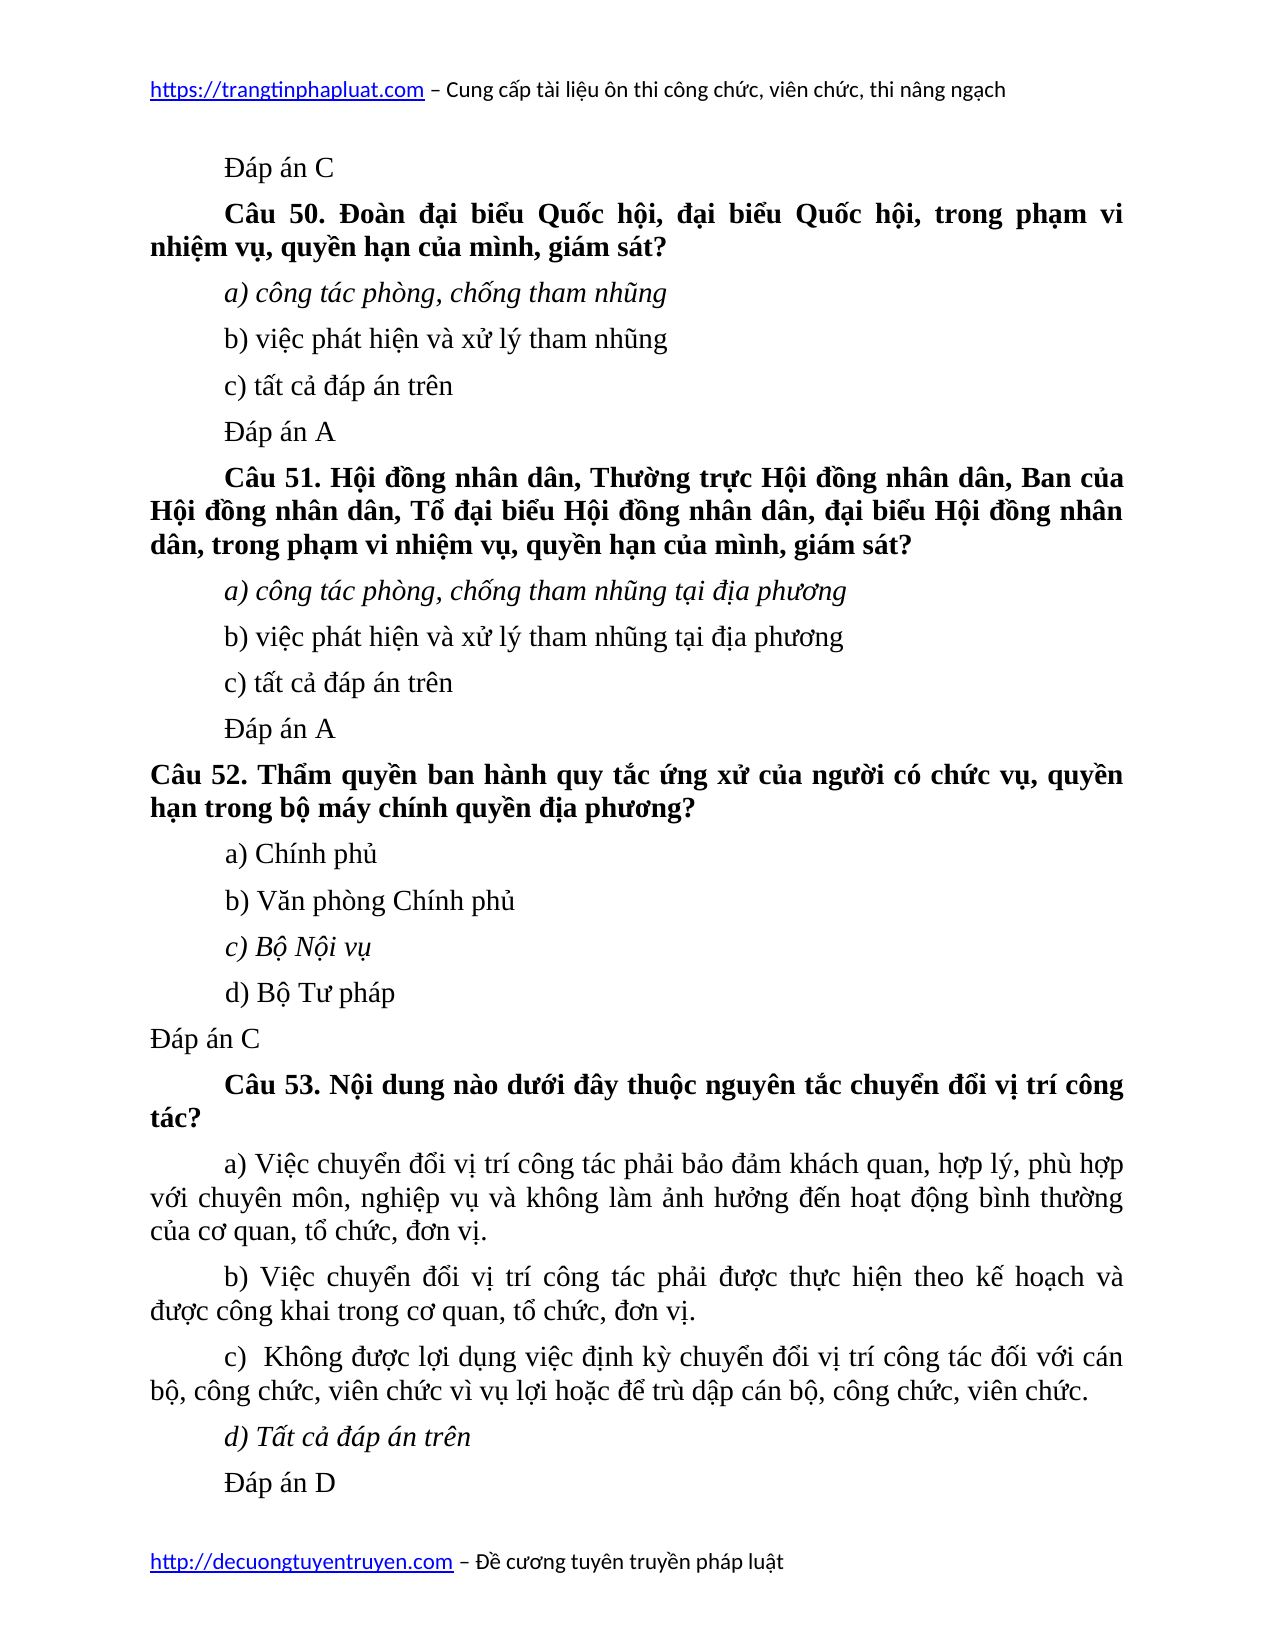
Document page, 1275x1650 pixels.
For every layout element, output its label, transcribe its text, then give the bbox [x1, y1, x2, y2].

text a) Việc chuyển đổi vị trí công tác phải bảo đảm khách quan, hợp lý, phù hợp với chuyên môn, nghiệp vụ và không làm ảnh hưởng đến hoạt động bình thường của cơ quan, tổ chức, đơn vị. [150, 1146, 1125, 1247]
text c) Không được lợi dụng việc định kỳ chuyển đổi vị trí công tác đối với cán bộ, công chức, viên chức vì vụ lợi hoặc để trù dập cán bộ, công chức, viên chức. [150, 1339, 1125, 1406]
text c) tất cả đáp án trên [150, 368, 1125, 401]
text b) Văn phòng Chính phủ [150, 883, 1125, 916]
text Câu 53. Nội dung nào dưới đây thuộc nguyên tắc chuyển đổi vị trí công tác? [150, 1067, 1125, 1134]
text b) việc phát hiện và xử lý tham nhũng tại địa phương [150, 619, 1125, 652]
text c) tất cả đáp án trên [150, 665, 1125, 698]
text Câu 52. Thẩm quyền ban hành quy tắc ứng xử của người có chức vụ, quyền hạn trong bộ máy chính quyền địa phương? [150, 757, 1125, 824]
text b) Việc chuyển đổi vị trí công tác phải được thực hiện theo kế hoạch và được công khai trong cơ quan, tổ chức, đơn vị. [150, 1259, 1125, 1327]
text d) Tất cả đáp án trên [150, 1419, 1125, 1452]
text Đáp án A [150, 414, 1125, 447]
text Đáp án C [150, 1021, 1125, 1054]
text c) Bộ Nội vụ [150, 929, 1125, 962]
text Câu 50. Đoàn đại biểu Quốc hội, đại biểu Quốc hội, trong phạm vi nhiệm vụ, quyền hạn của mình, giám sát? [150, 196, 1125, 263]
text a) công tác phòng, chống tham nhũng [150, 276, 1125, 309]
text b) việc phát hiện và xử lý tham nhũng [150, 322, 1125, 355]
text a) Chính phủ [150, 837, 1125, 870]
text d) Bộ Tư pháp [150, 975, 1125, 1008]
text Đáp án D [150, 1465, 1125, 1498]
text a) công tác phòng, chống tham nhũng tại địa phương [150, 573, 1125, 606]
text Câu 51. Hội đồng nhân dân, Thường trực Hội đồng nhân dân, Ban của Hội đồng nhân dân, Tổ đại biểu Hội đồng nhân dân, đại biểu Hội đồng nhân dân, trong phạm vi nhiệm vụ, quyền hạn của mình, giám sát? [150, 460, 1125, 560]
text Đáp án A [150, 711, 1125, 744]
text Đáp án C [150, 150, 1125, 183]
